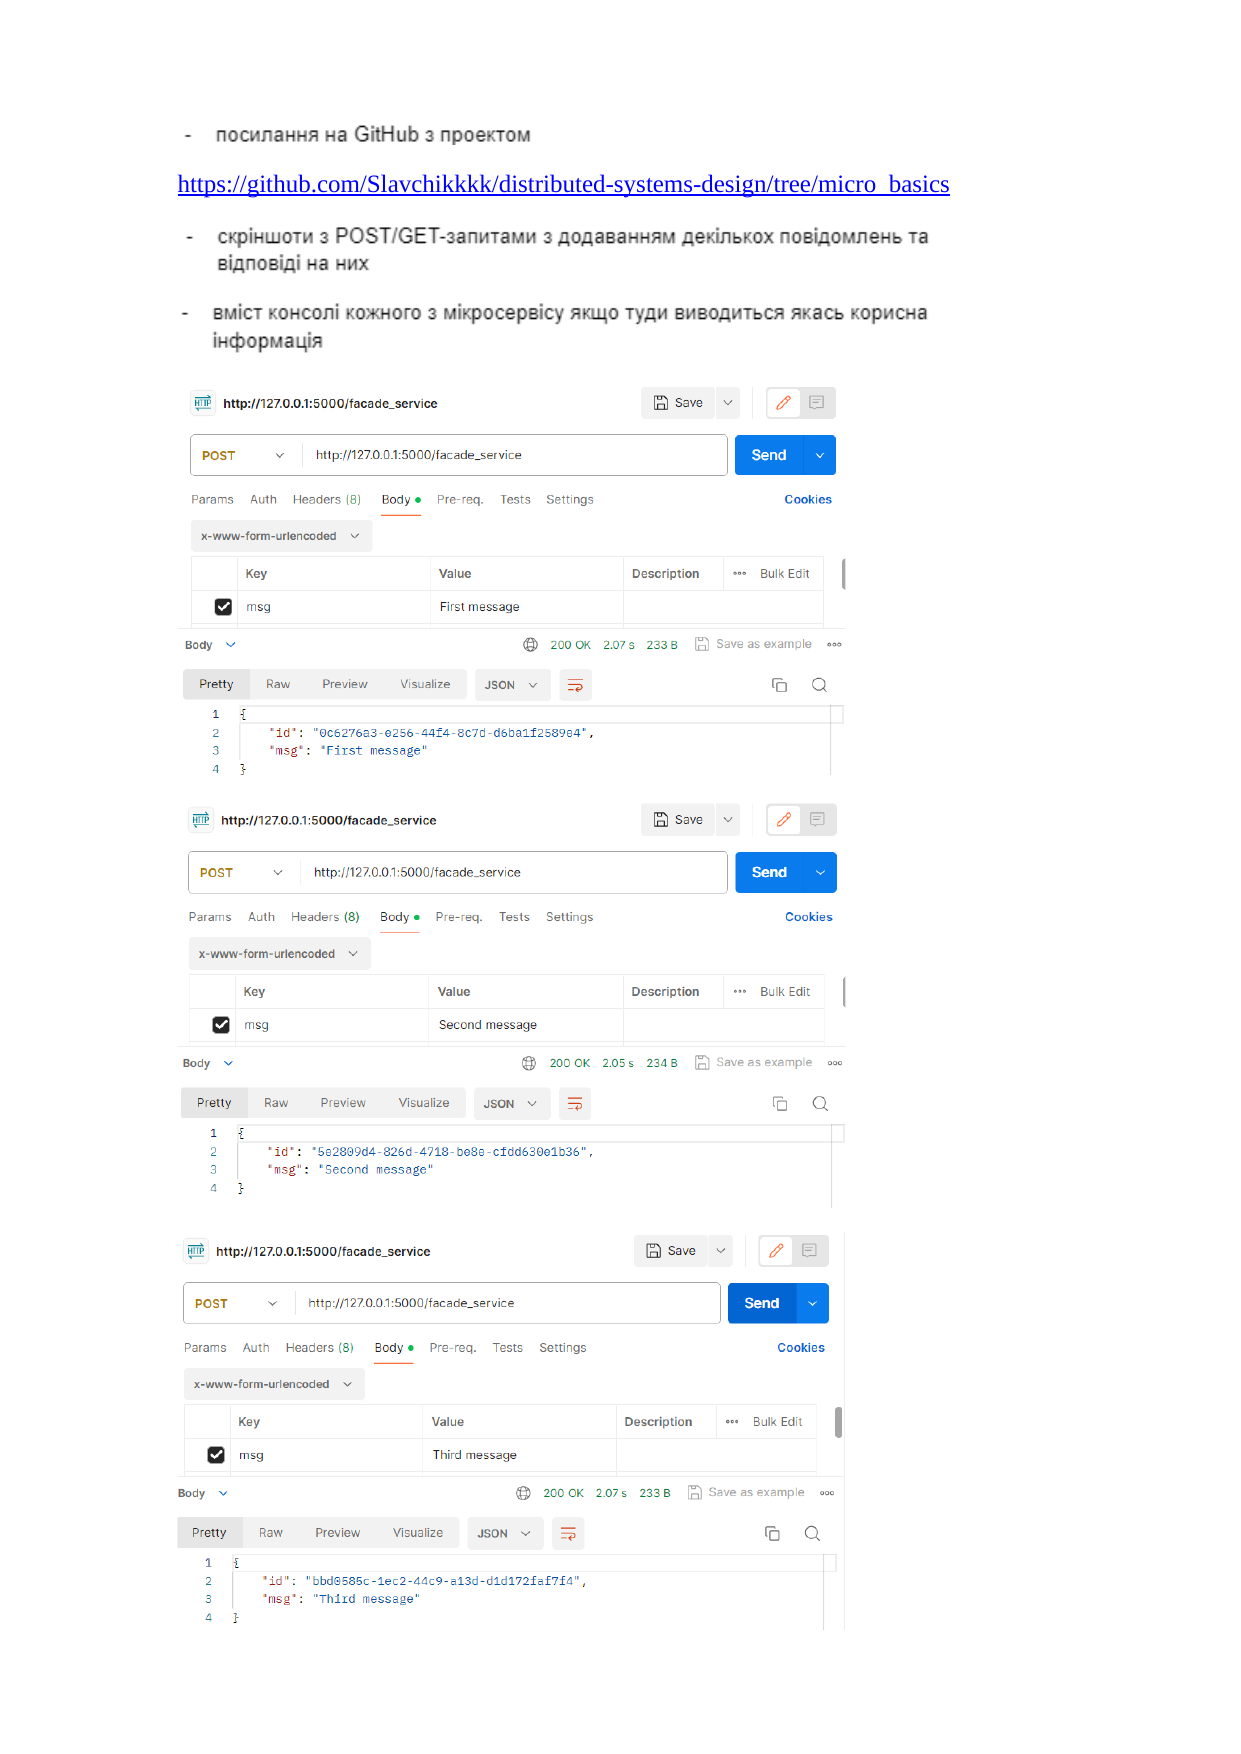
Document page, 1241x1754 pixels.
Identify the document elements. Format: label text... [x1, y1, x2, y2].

picture [177, 223, 937, 275]
picture [177, 118, 535, 145]
picture [177, 799, 846, 1208]
picture [177, 383, 846, 775]
picture [177, 1232, 846, 1630]
picture [177, 299, 935, 359]
text https://github.com/Slavchikkkk/distributed-systems-design/tree/micro_basics [177, 169, 1152, 198]
